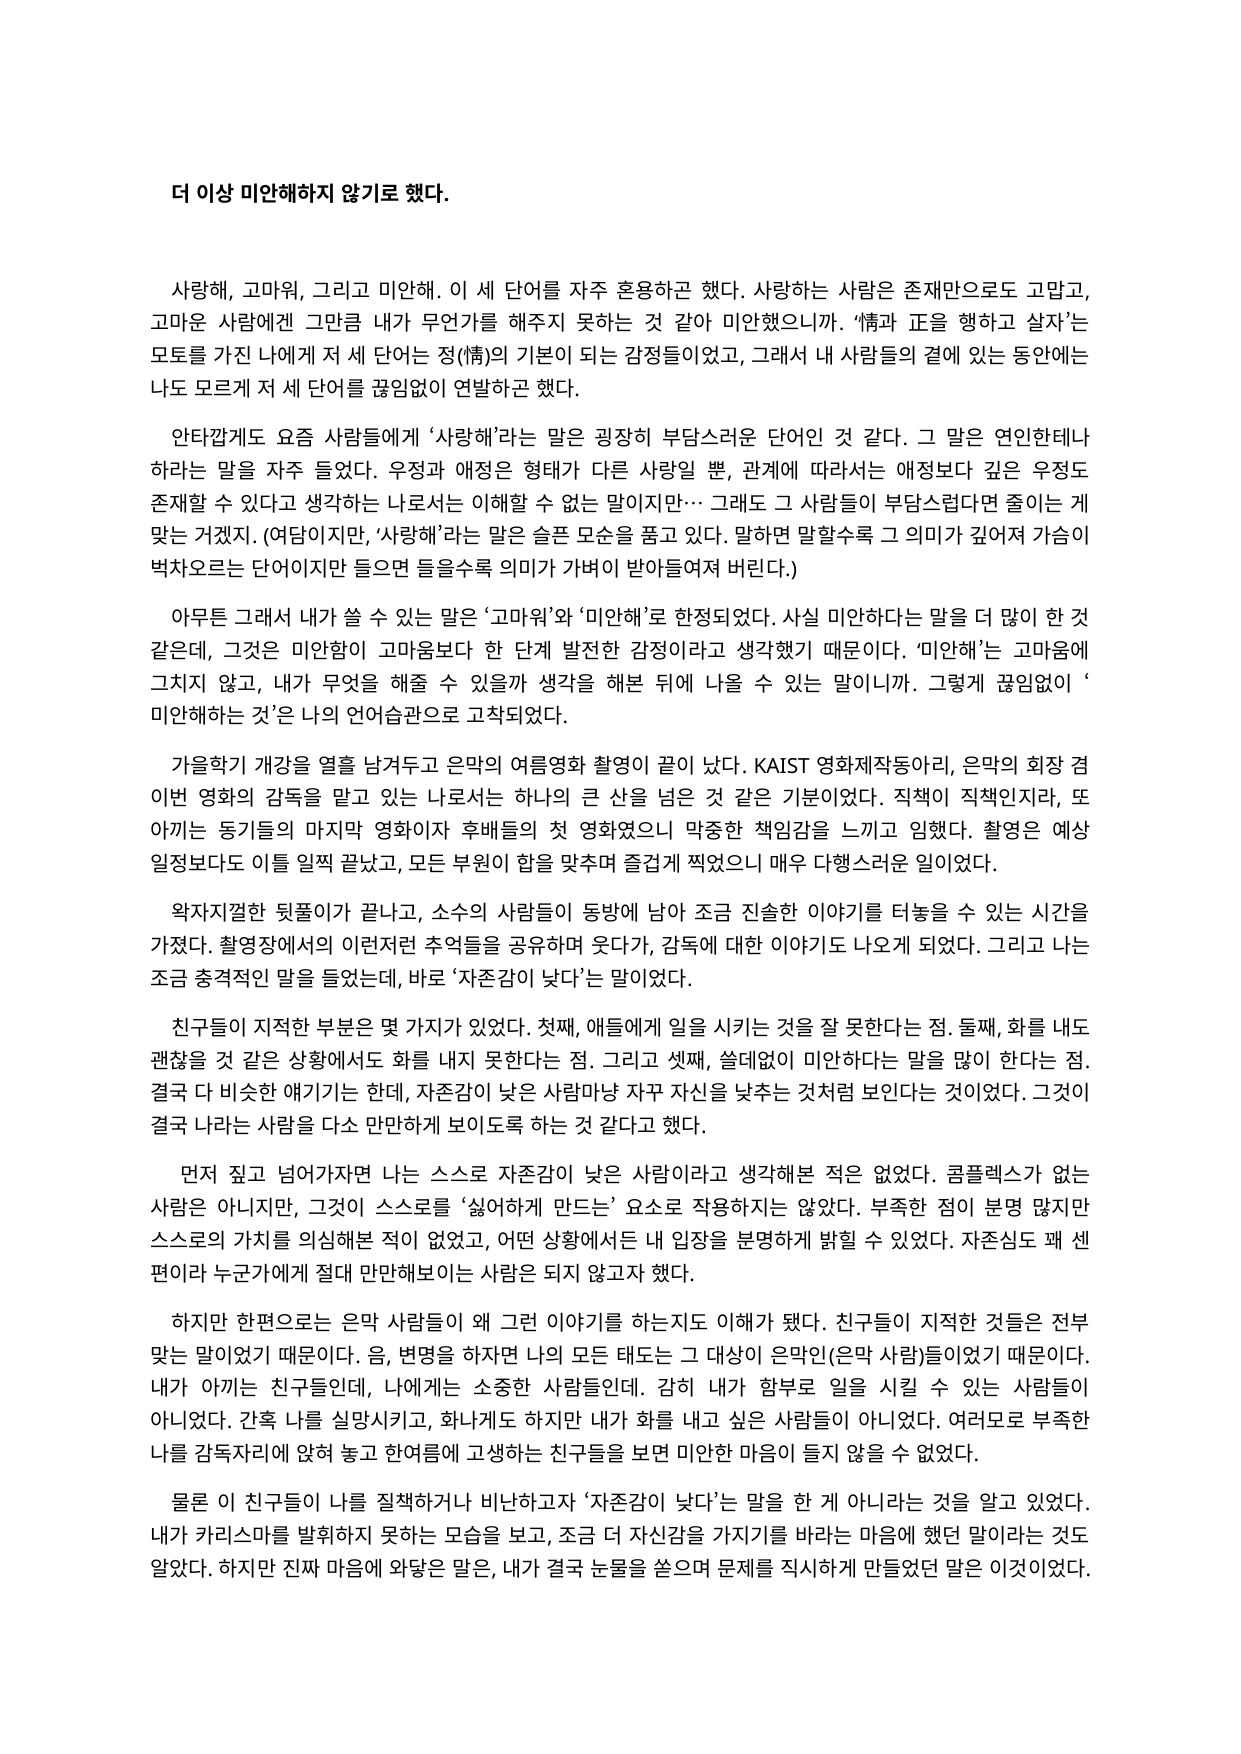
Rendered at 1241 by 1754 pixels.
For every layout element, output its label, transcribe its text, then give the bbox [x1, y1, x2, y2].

text 가을학기 개강을 열흘 남겨두고 은막의 여름영화 촬영이 끝이 났다. KAIST 영화제작동아리, 은막의 회장 겸 이번 영화의 감독을 맡고 있는 나로서는 하나의 큰 산을 넘은 것 같은 기분이었다. 직책이 직책인지라, 또 아끼는 동기들의 마지막 영화이자 후배들의 첫 영화였으니 막중한 책임감을 느끼고 임했다. 촬영은 예상 일정보다도 이틀 일찍 끝났고, 모든 부원이 합을 맞추며 즐겁게 찍었으니 매우 다행스러운 일이었다. [150, 749, 1090, 877]
text 먼저 짚고 넘어가자면 나는 스스로 자존감이 낮은 사람이라고 생각해본 적은 없었다. 콤플렉스가 없는 사람은 아니지만, 그것이 스스로를 ‘싫어하게 만드는’ 요소로 작용하지는 않았다. 부족한 점이 분명 많지만 스스로의 가치를 의심해본 적이 없었고, 어떤 상황에서든 내 입장을 분명하게 밝힐 수 있었다. 자존심도 꽤 센 편이라 누군가에게 절대 만만해보이는 사람은 되지 않고자 했다. [150, 1159, 1090, 1287]
text 아무튼 그래서 내가 쓸 수 있는 말은 ‘고마워’와 ‘미안해’로 한정되었다. 사실 미안하다는 말을 더 많이 한 것 같은데, 그것은 미안함이 고마움보다 한 단계 발전한 감정이라고 생각했기 때문이다. ‘미안해’는 고마움에 그치지 않고, 내가 무엇을 해줄 수 있을까 생각을 해본 뒤에 나올 수 있는 말이니까. 그렇게 끊임없이 ‘미안해하는 것’은 나의 언어습관으로 고착되었다. [150, 601, 1090, 730]
text 친구들이 지적한 부분은 몇 가지가 있었다. 첫째, 애들에게 일을 시키는 것을 잘 못한다는 점. 둘째, 화를 내도 괜찮을 것 같은 상황에서도 화를 내지 못한다는 점. 그리고 셋째, 쓸데없이 미안하다는 말을 많이 한다는 점. 결국 다 비슷한 얘기기는 한데, 자존감이 낮은 사람마냥 자꾸 자신을 낮추는 것처럼 보인다는 것이었다. 그것이 결국 나라는 사람을 다소 만만하게 보이도록 하는 것 같다고 했다. [150, 1011, 1090, 1140]
text 하지만 한편으로는 은막 사람들이 왜 그런 이야기를 하는지도 이해가 됐다. 친구들이 지적한 것들은 전부 맞는 말이었기 때문이다. 음, 변명을 하자면 나의 모든 태도는 그 대상이 은막인(은막 사람)들이었기 때문이다. 내가 아끼는 친구들인데, 나에게는 소중한 사람들인데. 감히 내가 함부로 일을 시킬 수 있는 사람들이 아니었다. 간혹 나를 실망시키고, 화나게도 하지만 내가 화를 내고 싶은 사람들이 아니었다. 여러모로 부족한 나를 감독자리에 앉혀 놓고 한여름에 고생하는 친구들을 보면 미안한 마음이 들지 않을 수 없었다. [150, 1306, 1090, 1467]
text 왁자지껄한 뒷풀이가 끝나고, 소수의 사람들이 동방에 남아 조금 진솔한 이야기를 터놓을 수 있는 시간을 가졌다. 촬영장에서의 이런저런 추억들을 공유하며 웃다가, 감독에 대한 이야기도 나오게 되었다. 그리고 나는 조금 충격적인 말을 들었는데, 바로 ‘자존감이 낮다’는 말이었다. [150, 896, 1090, 992]
text 더 이상 미안해하지 않기로 했다. [150, 177, 1090, 207]
text 물론 이 친구들이 나를 질책하거나 비난하고자 ‘자존감이 낮다’는 말을 한 게 아니라는 것을 알고 있었다. 내가 카리스마를 발휘하지 못하는 모습을 보고, 조금 더 자신감을 가지기를 바라는 마음에 했던 말이라는 것도 알았다. 하지만 진짜 마음에 와닿은 말은, 내가 결국 눈물을 쏟으며 문제를 직시하게 만들었던 말은 이것이었다. [150, 1486, 1090, 1582]
text 안타깝게도 요즘 사람들에게 ‘사랑해’라는 말은 굉장히 부담스러운 단어인 것 같다. 그 말은 연인한테나 하라는 말을 자주 들었다. 우정과 애정은 형태가 다른 사랑일 뿐, 관계에 따라서는 애정보다 깊은 우정도 존재할 수 있다고 생각하는 나로서는 이해할 수 없는 말이지만… 그래도 그 사람들이 부담스럽다면 줄이는 게 맞는 거겠지. (여담이지만, ‘사랑해’라는 말은 슬픈 모순을 품고 있다. 말하면 말할수록 그 의미가 깊어져 가슴이 벅차오르는 단어이지만 들으면 들을수록 의미가 가벼이 받아들여져 버린다.) [150, 421, 1090, 582]
text 사랑해, 고마워, 그리고 미안해. 이 세 단어를 자주 혼용하곤 했다. 사랑하는 사람은 존재만으로도 고맙고, 고마운 사람에겐 그만큼 내가 무언가를 해주지 못하는 것 같아 미안했으니까. ‘情과 正을 행하고 살자’는 모토를 가진 나에게 저 세 단어는 정(情)의 기본이 되는 감정들이었고, 그래서 내 사람들의 곁에 있는 동안에는 나도 모르게 저 세 단어를 끊임없이 연발하곤 했다. [150, 274, 1090, 402]
